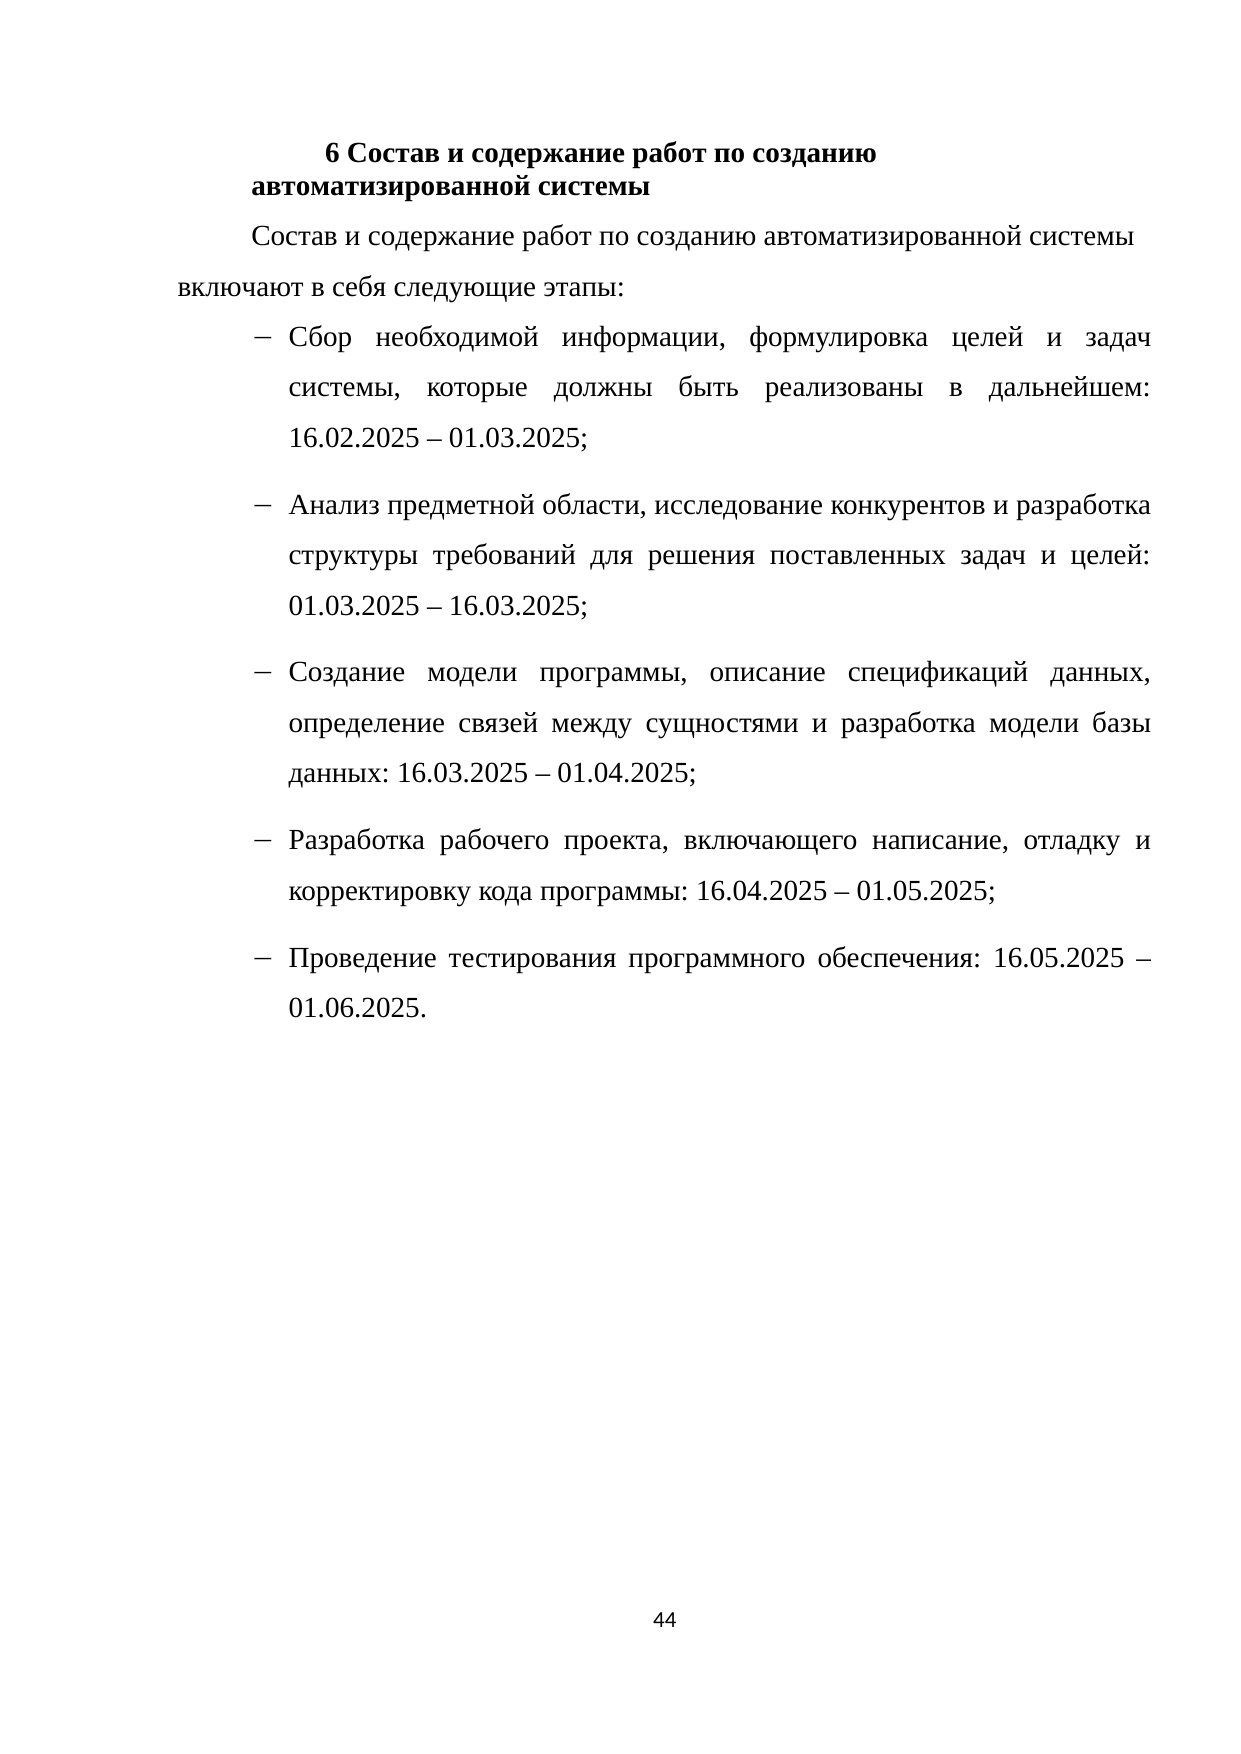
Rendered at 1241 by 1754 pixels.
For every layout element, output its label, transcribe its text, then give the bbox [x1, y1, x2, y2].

text Состав и содержание работ по созданию автоматизированной системы [251, 135, 1152, 202]
text Состав и содержание работ по созданию автоматизированной системы включают в себя следующие этапы: [177, 218, 1152, 302]
text Проведение тестирования программного обеспечения: 16.05.2025 – 01.06.2025. [251, 940, 1152, 1024]
text Создание модели программы, описание спецификаций данных, определение связей между сущностями и разработка модели базы данных: 16.03.2025 – 01.04.2025; [251, 654, 1152, 789]
text Анализ предметной области, исследование конкурентов и разработка структуры требований для решения поставленных задач и целей: 01.03.2025 – 16.03.2025; [251, 487, 1152, 621]
text Сбор необходимой информации, формулировка целей и задач системы, которые должны быть реализованы в дальнейшем: 16.02.2025 – 01.03.2025; [251, 319, 1152, 453]
text Разработка рабочего проекта, включающего написание, отладку и корректировку кода программы: 16.04.2025 – 01.05.2025; [251, 822, 1152, 906]
